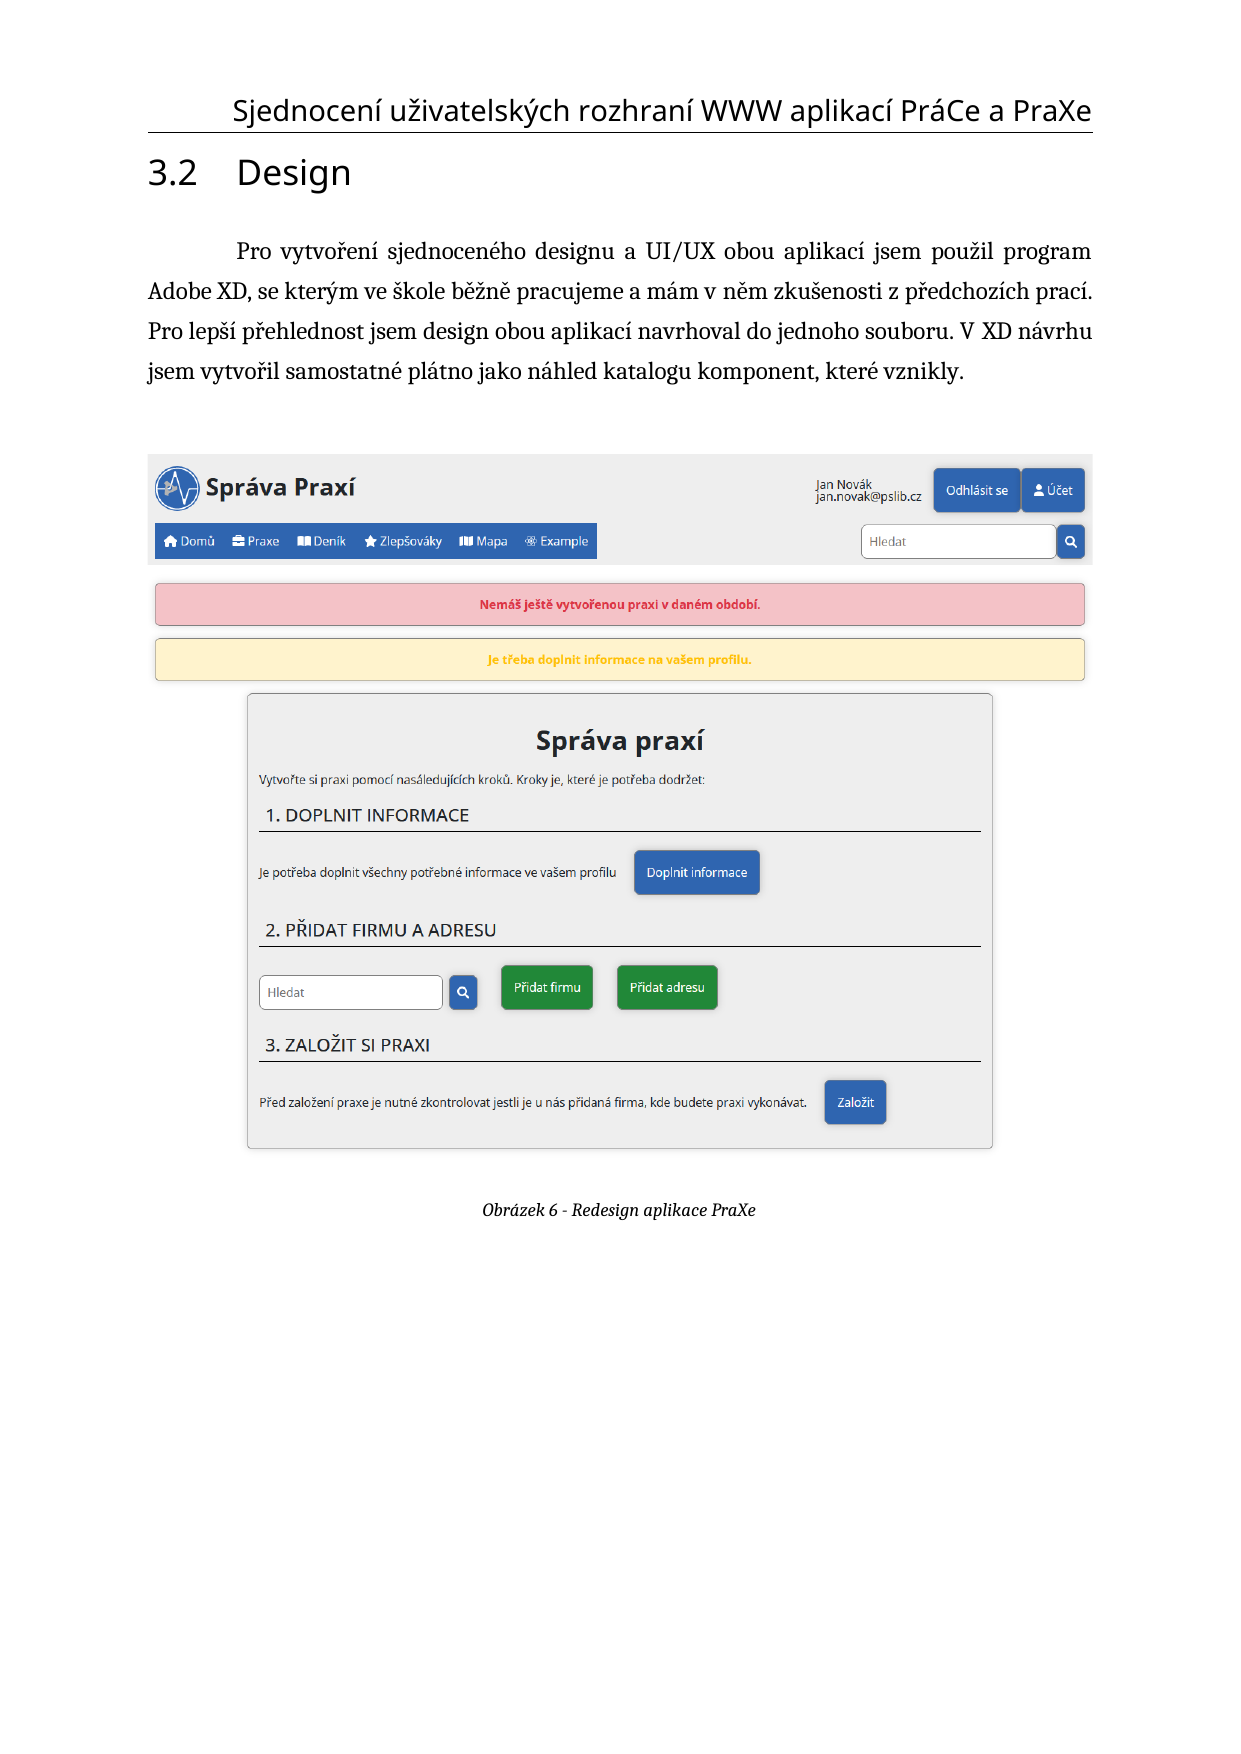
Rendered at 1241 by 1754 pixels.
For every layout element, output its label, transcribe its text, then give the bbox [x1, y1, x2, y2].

picture [147, 454, 1093, 1172]
text Obrázek 6 - Redesign aplikace PraXe [148, 1200, 1093, 1221]
subtitle Design [148, 148, 1093, 196]
text Pro vytvoření sjednoceného designu a UI/UX obou aplikací jsem použil program Adobe XD, se kterým ve škole běžně pracujeme a mám v něm zkušenosti z předchozích prací. Pro lepší přehlednost jsem design obou aplikací navrhoval do jednoho souboru. V XD návrhu jsem vytvořil samostatné plátno jako náhled katalogu komponent, které vznikly. [148, 237, 1093, 386]
